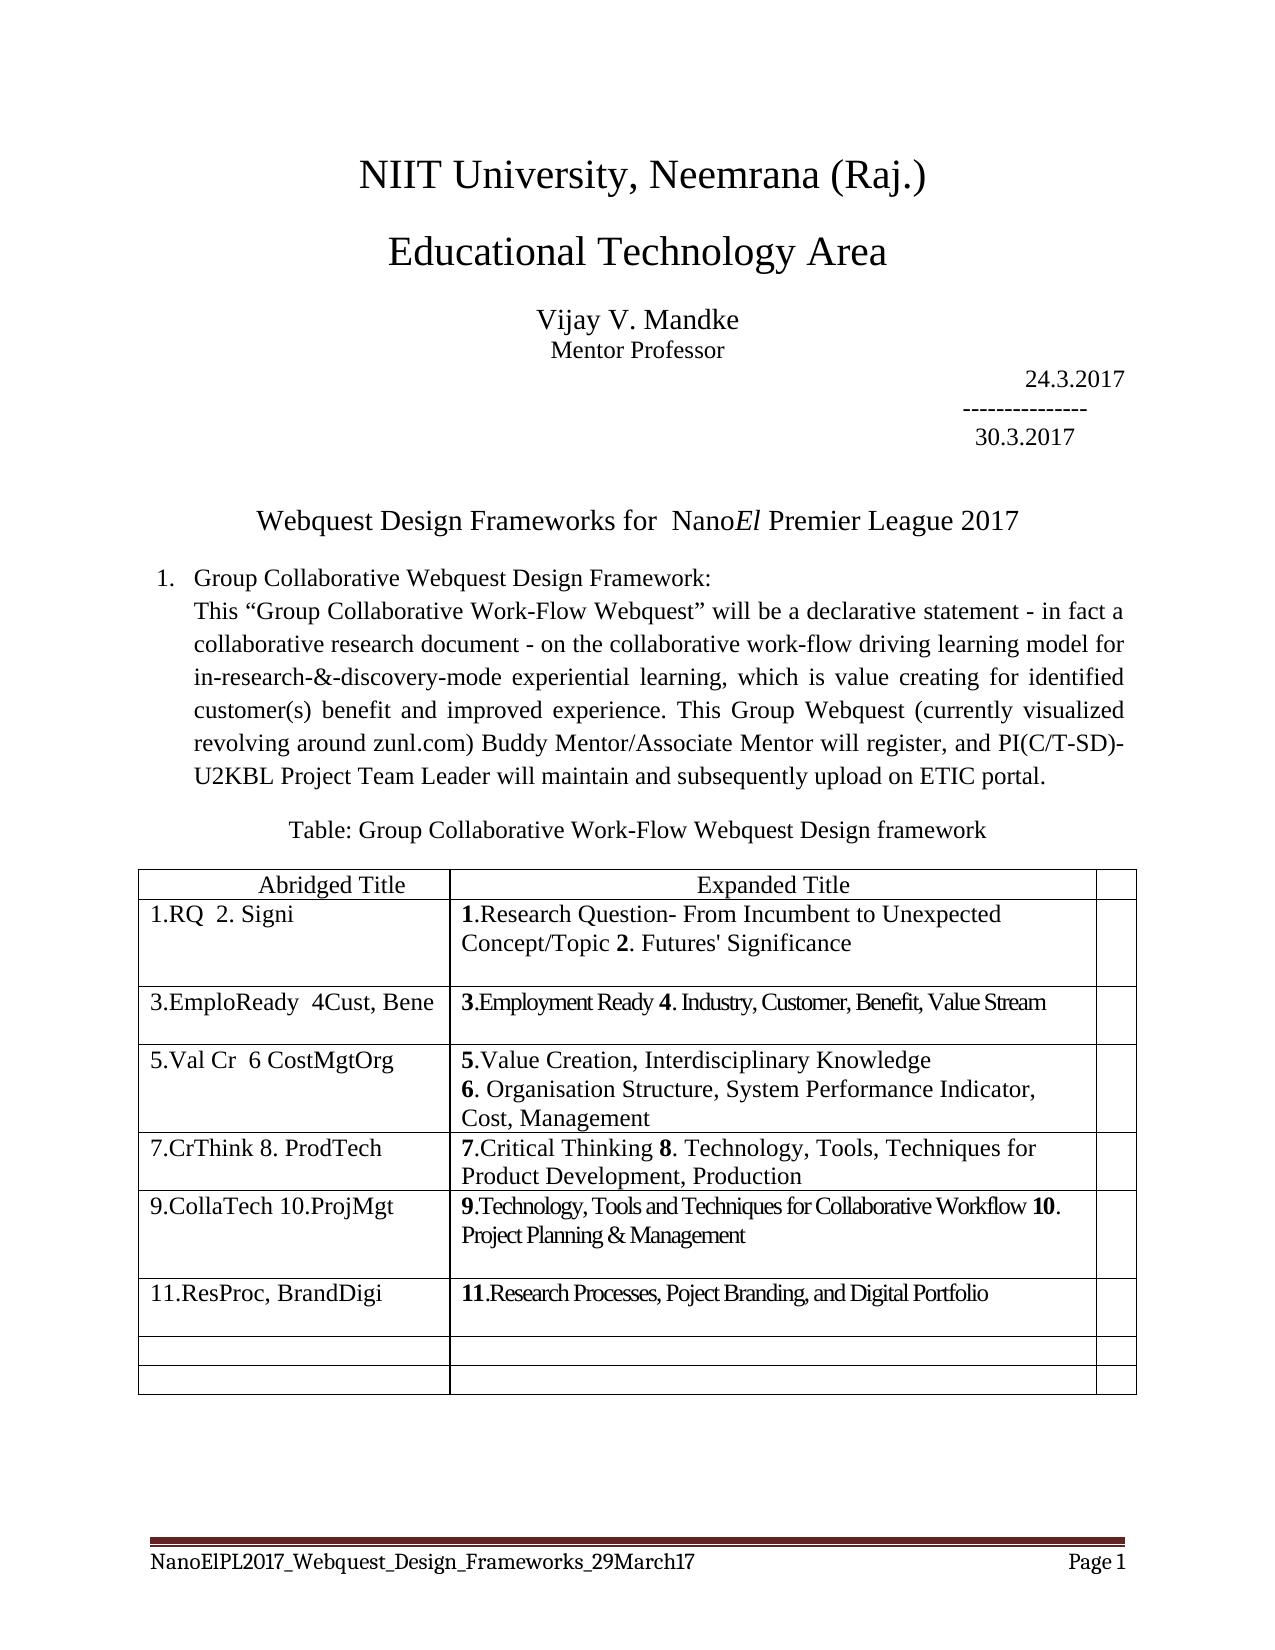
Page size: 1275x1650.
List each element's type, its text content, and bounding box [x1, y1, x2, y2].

table_header Abridged Title [139, 870, 449, 898]
text 30.3.2017 [150, 422, 1125, 450]
table_cell [1097, 1045, 1136, 1132]
table_cell [1097, 1133, 1136, 1190]
table_cell [1097, 987, 1136, 1044]
table_cell [139, 1337, 449, 1365]
table_cell 5.Val Cr 6 CostMgtOrg [139, 1045, 449, 1132]
table_cell [1097, 1337, 1136, 1365]
table_cell [1097, 1191, 1136, 1277]
text --------------- [150, 393, 1125, 422]
table_header [1097, 870, 1136, 898]
table_header Expanded Title [451, 870, 1096, 898]
table_cell [451, 1366, 1096, 1394]
text Educational Technology Area [150, 226, 1125, 274]
text Mentor Professor [150, 335, 1125, 364]
list This “Group Collaborative Work-Flow Webquest” will be a declarative statement - in fact a collaborative research document - on the collaborative work-flow driving learning model for in-research-&-discovery-mode experiential learning, which is value creating for identified customer(s) benefit and improved experience. This Group Webquest (currently visualized revolving around zunl.com) Buddy Mentor/Associate Mentor will register, and PI(C/T-SD)-U2KBL Project Team Leader will maintain and subsequently upload on ETIC portal. [194, 596, 1125, 790]
text Table: Group Collaborative Work-Flow Webquest Design framework [150, 815, 1125, 843]
text Webquest Design Frameworks for NanoEl Premier League 2017 [150, 503, 1125, 537]
table_cell [1097, 1279, 1136, 1336]
table_cell [139, 1366, 449, 1394]
table_cell 3.EmploReady 4Cust, Bene [139, 987, 449, 1044]
text NIIT University, Neemrana (Raj.) [150, 150, 1125, 198]
table_cell 11.ResProc, BrandDigi [139, 1279, 449, 1336]
table_cell 3.Employment Ready 4. Industry, Customer, Benefit, Value Stream [451, 987, 1096, 1044]
table_cell 1.Research Question- From Incumbent to Unexpected Concept/Topic 2. Futures' Significance [451, 900, 1096, 986]
table_cell 1.RQ 2. Signi [139, 900, 449, 986]
table_cell 9.CollaTech 10.ProjMgt [139, 1191, 449, 1277]
table_cell 7.CrThink 8. ProdTech [139, 1133, 449, 1190]
table_cell [1097, 1366, 1136, 1394]
table_cell 5.Value Creation, Interdisciplinary Knowledge 6. Organisation Structure, System Performance Indicator, Cost, Management [451, 1045, 1096, 1132]
text Vijay V. Mandke [150, 302, 1125, 335]
table_cell 7.Critical Thinking 8. Technology, Tools, Techniques for Product Development, Production [451, 1133, 1096, 1190]
list Group Collaborative Webquest Design Framework: [156, 563, 1125, 592]
table_cell [1097, 900, 1136, 986]
text 24.3.2017 [150, 364, 1125, 393]
table_cell [451, 1337, 1096, 1365]
table_cell 11.Research Processes, Poject Branding, and Digital Portfolio [451, 1279, 1096, 1336]
table_cell 9.Technology, Tools and Techniques for Collaborative Workflow 10. Project Planning & Management [451, 1191, 1096, 1277]
